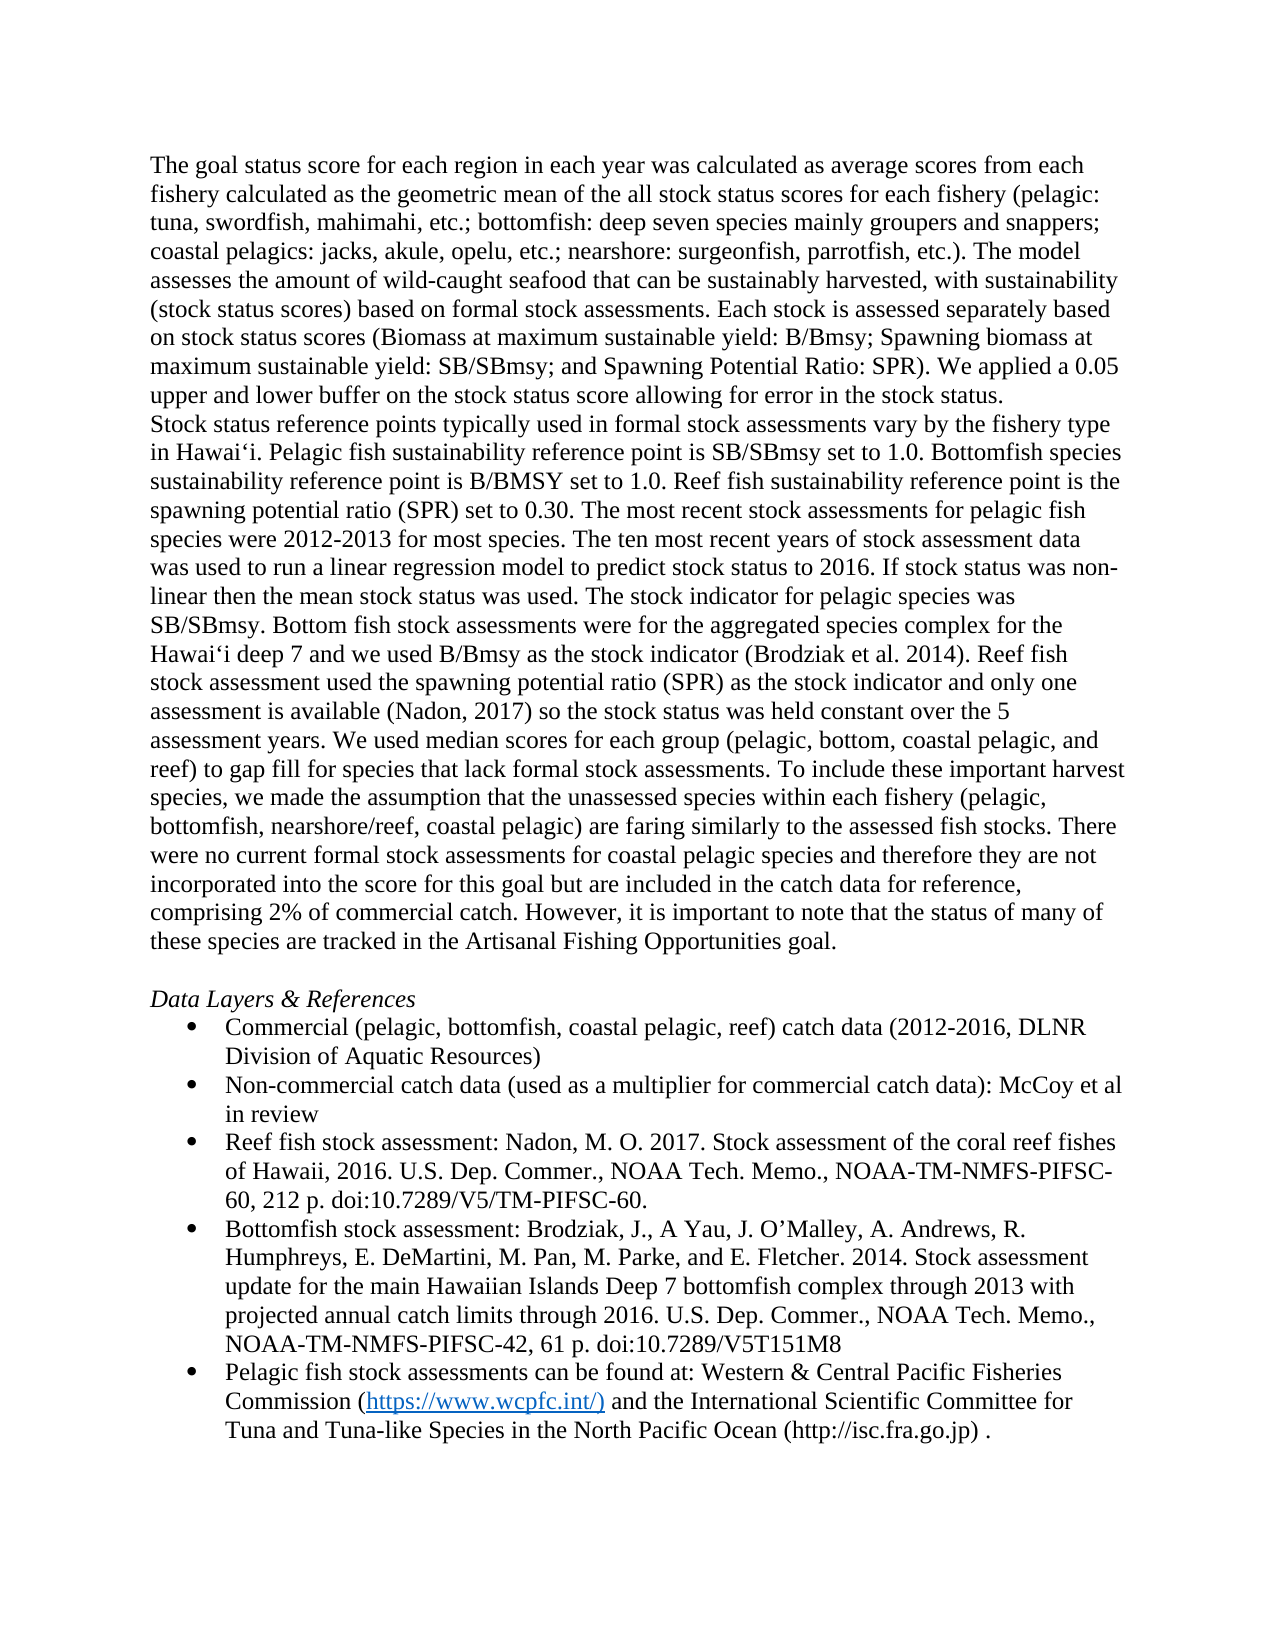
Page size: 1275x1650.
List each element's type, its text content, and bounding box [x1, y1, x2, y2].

text Data Layers & References [150, 984, 1125, 1012]
list Reef fish stock assessment: Nadon, M. O. 2017. Stock assessment of the coral reef fishes of Hawaii, 2016. U.S. Dep. Commer., NOAA Tech. Memo., NOAA-TM-NMFS-PIFSC-60, 212 p. doi:10.7289/V5/TM-PIFSC-60. [187, 1127, 1125, 1214]
list Commercial (pelagic, bottomfish, coastal pelagic, reef) catch data (2012-2016, DLNR Division of Aquatic Resources) [187, 1012, 1125, 1070]
list Pelagic fish stock assessments can be found at: Western & Central Pacific Fisheries Commission (https://www.wcpfc.int/) and the International Scientific Committee for Tuna and Tuna-like Species in the North Pacific Ocean (http://isc.fra.go.jp) . [187, 1357, 1125, 1444]
list Bottomfish stock assessment: Brodziak, J., A Yau, J. O’Malley, A. Andrews, R. Humphreys, E. DeMartini, M. Pan, M. Parke, and E. Fletcher. 2014. Stock assessment update for the main Hawaiian Islands Deep 7 bottomfish complex through 2013 with projected annual catch limits through 2016. U.S. Dep. Commer., NOAA Tech. Memo., NOAA-TM-NMFS-PIFSC-42, 61 p. doi:10.7289/V5T151M8 [187, 1214, 1125, 1357]
text Stock status reference points typically used in formal stock assessments vary by the fishery type in Hawaiʻi. Pelagic fish sustainability reference point is SB/SBmsy set to 1.0. Bottomfish species sustainability reference point is B/BMSY set to 1.0. Reef fish sustainability reference point is the spawning potential ratio (SPR) set to 0.30. The most recent stock assessments for pelagic fish species were 2012-2013 for most species. The ten most recent years of stock assessment data was used to run a linear regression model to predict stock status to 2016. If stock status was non-linear then the mean stock status was used. The stock indicator for pelagic species was SB/SBmsy. Bottom fish stock assessments were for the aggregated species complex for the Hawaiʻi deep 7 and we used B/Bmsy as the stock indicator (Brodziak et al. 2014). Reef fish stock assessment used the spawning potential ratio (SPR) as the stock indicator and only one assessment is available (Nadon, 2017) so the stock status was held constant over the 5 assessment years. We used median scores for each group (pelagic, bottom, coastal pelagic, and reef) to gap fill for species that lack formal stock assessments. To include these important harvest species, we made the assumption that the unassessed species within each fishery (pelagic, bottomfish, nearshore/reef, coastal pelagic) are faring similarly to the assessed fish stocks. There were no current formal stock assessments for coastal pelagic species and therefore they are not incorporated into the score for this goal but are included in the catch data for reference, comprising 2% of commercial catch. However, it is important to note that the status of many of these species are tracked in the Artisanal Fishing Opportunities goal. [150, 409, 1125, 955]
list Non-commercial catch data (used as a multiplier for commercial catch data): McCoy et al in review [187, 1070, 1125, 1127]
text The goal status score for each region in each year was calculated as average scores from each fishery calculated as the geometric mean of the all stock status scores for each fishery (pelagic: tuna, swordfish, mahimahi, etc.; bottomfish: deep seven species mainly groupers and snappers; coastal pelagics: jacks, akule, opelu, etc.; nearshore: surgeonfish, parrotfish, etc.). The model assesses the amount of wild-caught seafood that can be sustainably harvested, with sustainability (stock status scores) based on formal stock assessments. Each stock is assessed separately based on stock status scores (Biomass at maximum sustainable yield: B/Bmsy; Spawning biomass at maximum sustainable yield: SB/SBmsy; and Spawning Potential Ratio: SPR). We applied a 0.05 upper and lower buffer on the stock status score allowing for error in the stock status. [150, 150, 1125, 409]
